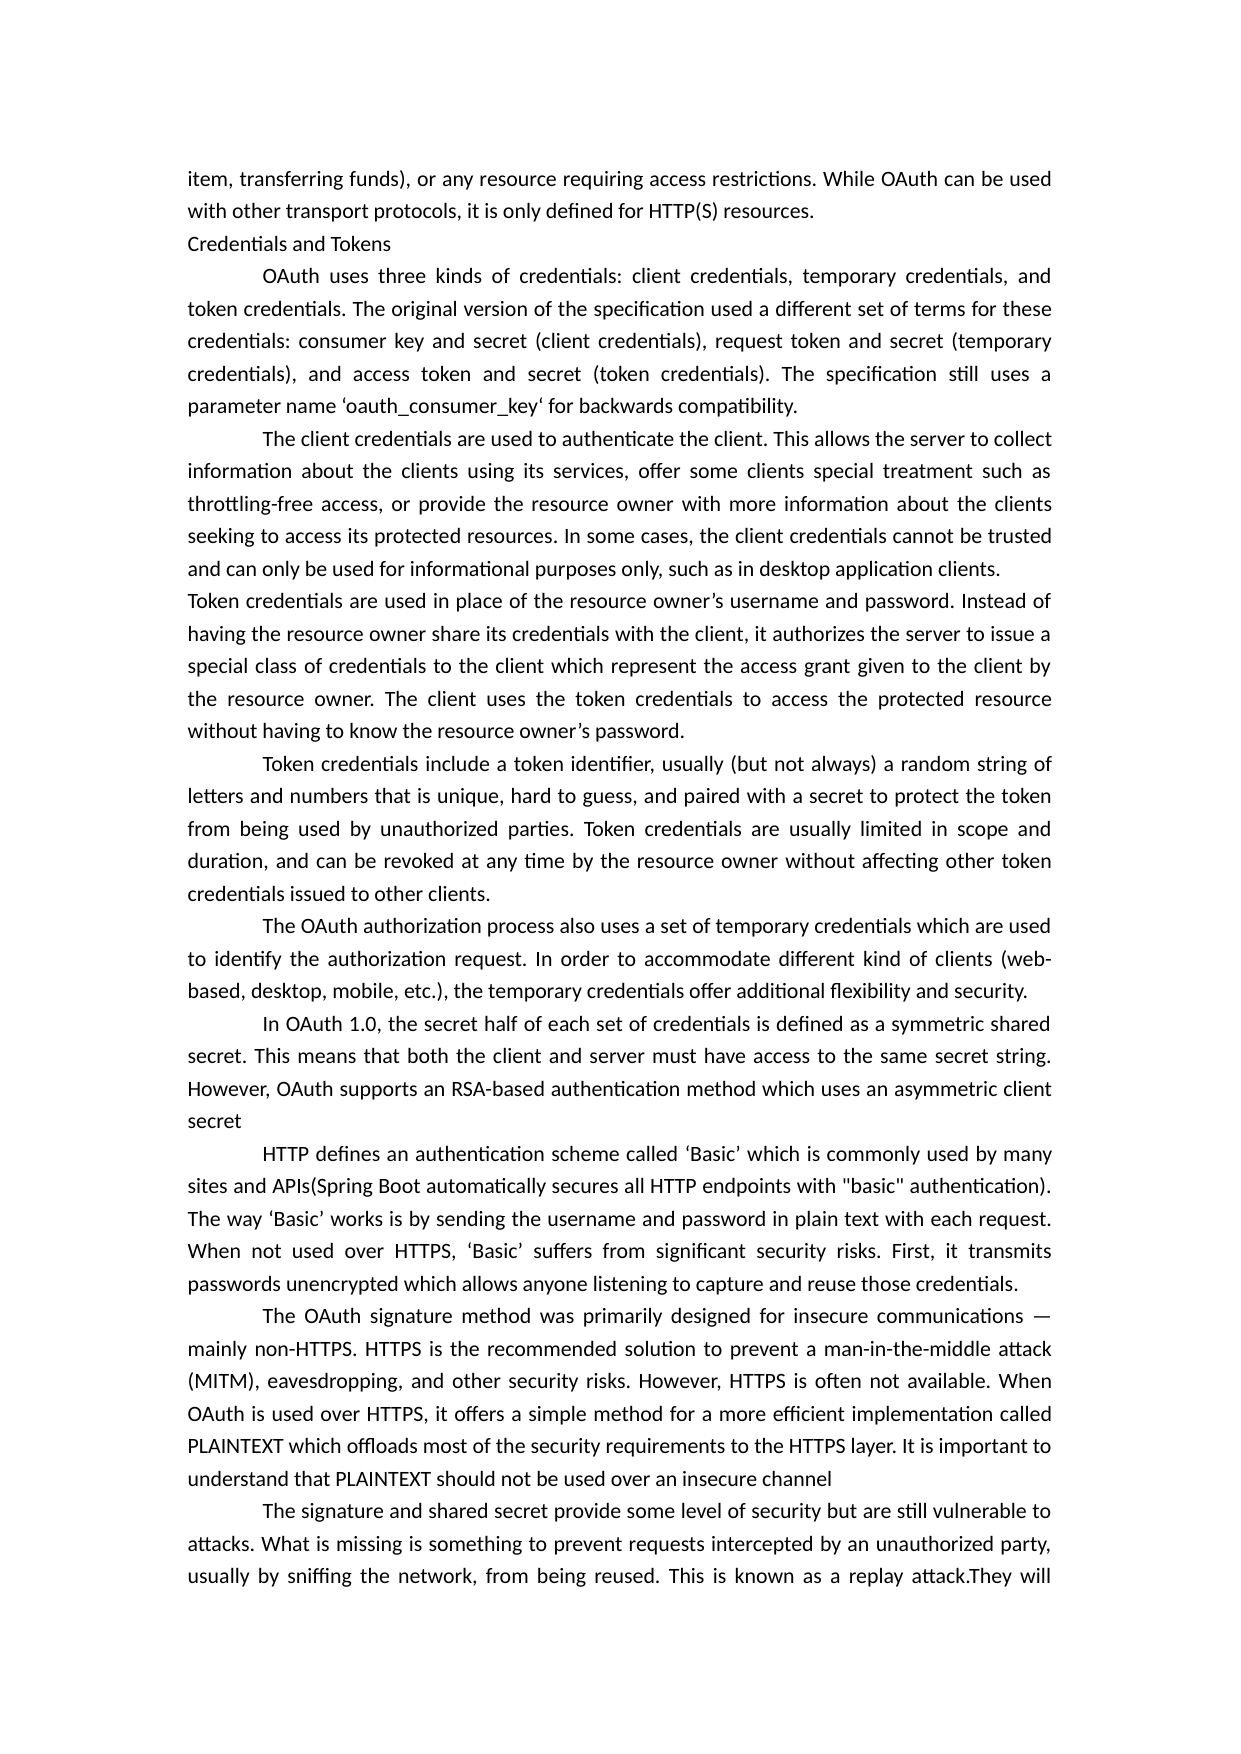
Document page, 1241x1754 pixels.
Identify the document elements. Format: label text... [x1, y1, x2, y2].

text Token credentials are used in place of the resource owner’s username and password. Instead of having the resource owner share its credentials with the client, it authorizes the server to issue a special class of credentials to the client which represent the access grant given to the client by the resource owner. The client uses the token credentials to access the protected resource without having to know the resource owner’s password. [187, 584, 1053, 747]
text The OAuth authorization process also uses a set of temporary credentials which are used to identify the authorization request. In order to accommodate different kind of clients (web-based, desktop, mobile, etc.), the temporary credentials offer additional flexibility and security. [187, 909, 1053, 1007]
text HTTP defines an authentication scheme called ‘Basic’ which is commonly used by many sites and APIs(Spring Boot automatically secures all HTTP endpoints with "basic" authentication). The way ‘Basic’ works is by sending the username and password in plain text with each request. When not used over HTTPS, ‘Basic’ suffers from significant security risks. First, it transmits passwords unencrypted which allows anyone listening to capture and reuse those credentials. [187, 1137, 1053, 1299]
text OAuth uses three kinds of credentials: client credentials, temporary credentials, and token credentials. The original version of the specification used a different set of terms for these credentials: consumer key and secret (client credentials), request token and secret (temporary credentials), and access token and secret (token credentials). The specification still uses a parameter name ‘oauth_consumer_key‘ for backwards compatibility. [187, 259, 1053, 422]
text Credentials and Tokens [187, 227, 1053, 259]
text The client credentials are used to authenticate the client. This allows the server to collect information about the clients using its services, offer some clients special treatment such as throttling-free access, or provide the resource owner with more information about the clients seeking to access its protected resources. In some cases, the client credentials cannot be trusted and can only be used for informational purposes only, such as in desktop application clients. [187, 422, 1053, 584]
text Token credentials include a token identifier, usually (but not always) a random string of letters and numbers that is unique, hard to guess, and paired with a secret to protect the token from being used by unauthorized parties. Token credentials are usually limited in scope and duration, and can be revoked at any time by the resource owner without affecting other token credentials issued to other clients. [187, 747, 1053, 909]
text In OAuth 1.0, the secret half of each set of credentials is defined as a symmetric shared secret. This means that both the client and server must have access to the same secret string. However, OAuth supports an RSA-based authentication method which uses an asymmetric client secret [187, 1007, 1053, 1137]
text The OAuth signature method was primarily designed for insecure communications — mainly non-HTTPS. HTTPS is the recommended solution to prevent a man-in-the-middle attack (MITM), eavesdropping, and other security risks. However, HTTPS is often not available. When OAuth is used over HTTPS, it offers a simple method for a more efficient implementation called PLAINTEXT which offloads most of the security requirements to the HTTPS layer. It is important to understand that PLAINTEXT should not be used over an insecure channel [187, 1299, 1053, 1494]
